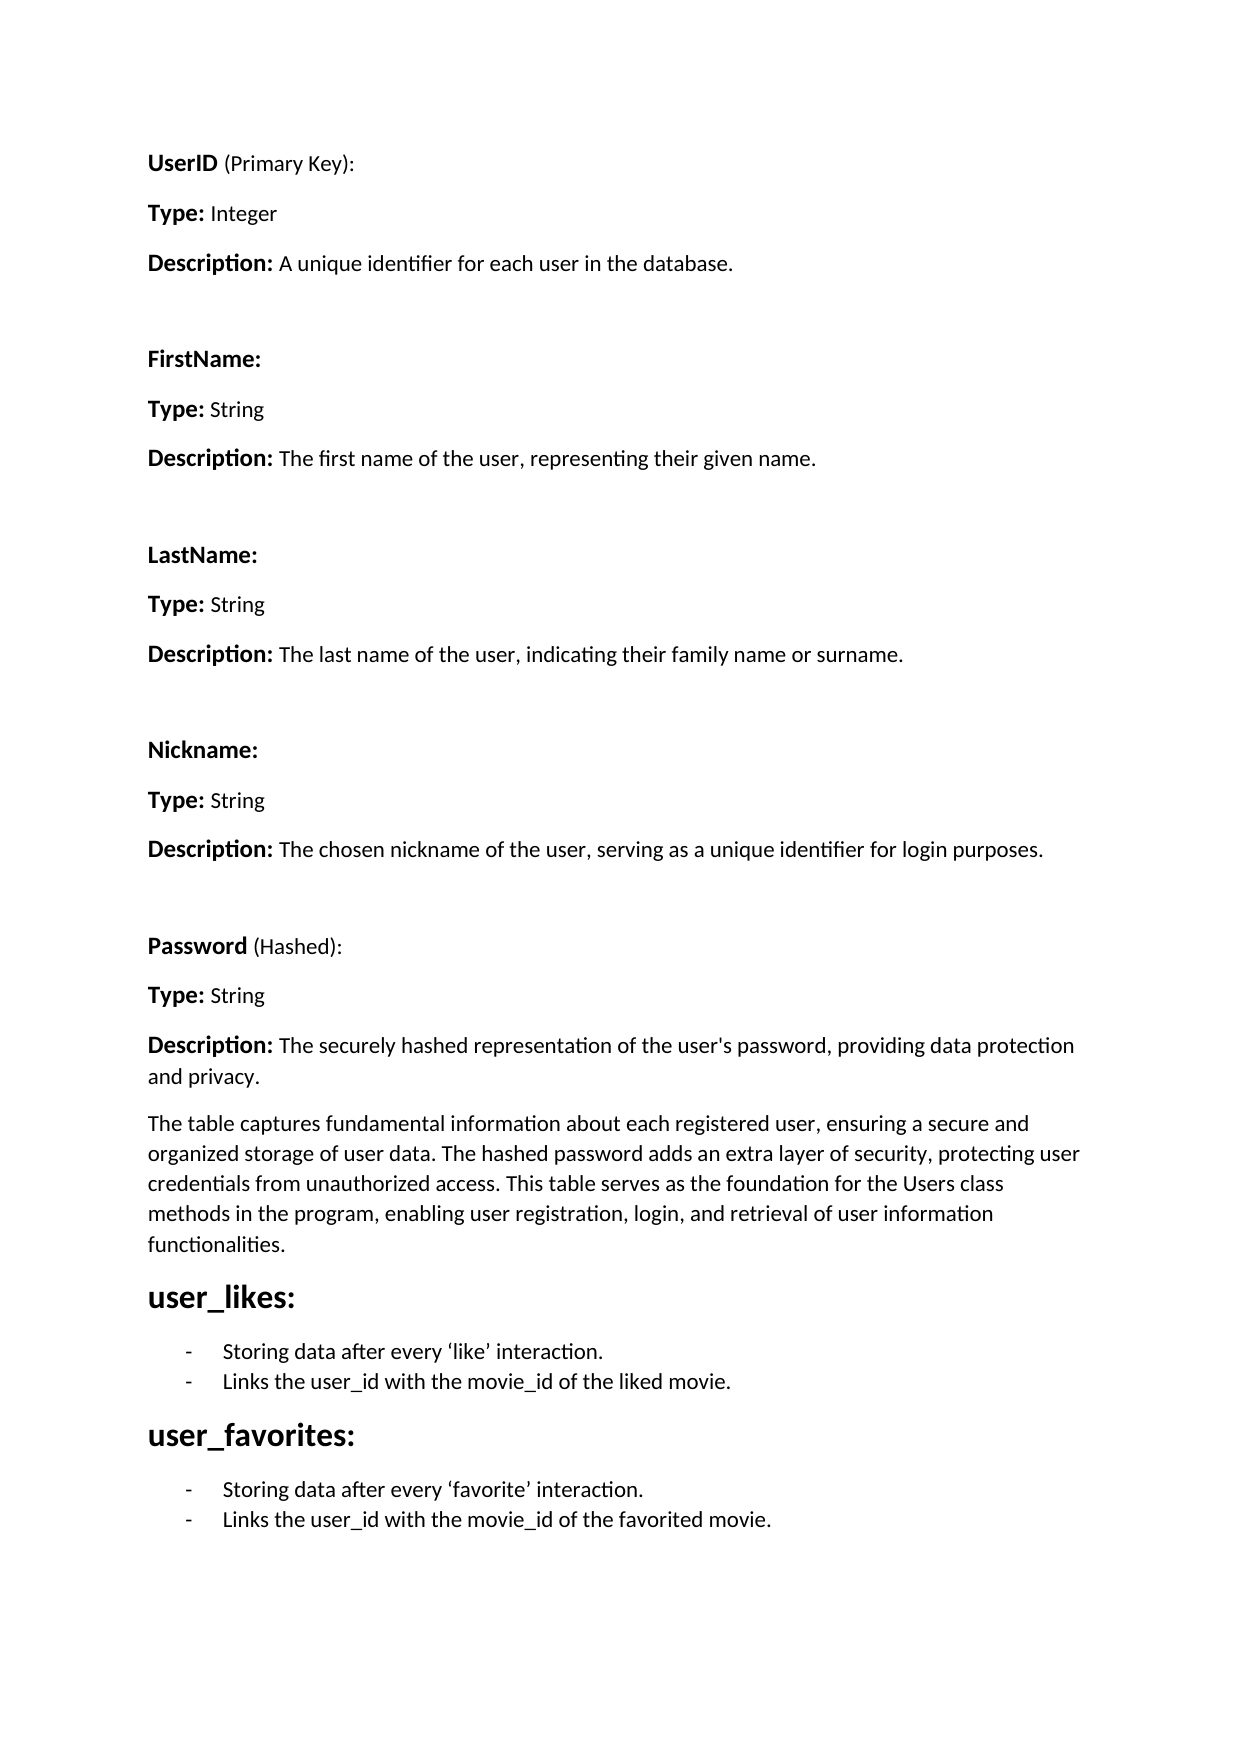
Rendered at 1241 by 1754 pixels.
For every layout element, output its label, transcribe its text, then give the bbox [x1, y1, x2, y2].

list Storing data after every ‘like’ interaction. [185, 1337, 1093, 1365]
text user_likes: [148, 1277, 1093, 1317]
text Password (Hashed): [148, 930, 1093, 961]
list Links the user_id with the movie_id of the favorited movie. [185, 1505, 1093, 1533]
text The table captures fundamental information about each registered user, ensuring a secure and organized storage of user data. The hashed password adds an extra layer of security, protecting user credentials from unauthorized access. This table serves as the foundation for the Users class methods in the program, enabling user registration, login, and retrieval of user information functionalities. [148, 1109, 1093, 1258]
text Description: The chosen nickname of the user, serving as a unique identifier for login purposes. [148, 834, 1093, 864]
text user_favorites: [148, 1414, 1093, 1455]
text LastName: [148, 539, 1093, 569]
text Type: String [148, 980, 1093, 1010]
text Type: String [148, 393, 1093, 423]
text Description: A unique identifier for each user in the database. [148, 247, 1093, 277]
text UserID (Primary Key): [148, 148, 1093, 178]
text Nickname: [148, 734, 1093, 765]
text Type: String [148, 784, 1093, 814]
list Storing data after every ‘favorite’ interaction. [185, 1475, 1093, 1503]
text FirstName: [148, 343, 1093, 374]
text Type: String [148, 588, 1093, 619]
text Description: The first name of the user, representing their given name. [148, 442, 1093, 473]
list Links the user_id with the movie_id of the liked movie. [185, 1367, 1093, 1395]
text Description: The last name of the user, indicating their family name or surname. [148, 638, 1093, 668]
text Description: The securely hashed representation of the user's password, providing data protection and privacy. [148, 1029, 1093, 1090]
text Type: Integer [148, 197, 1093, 228]
